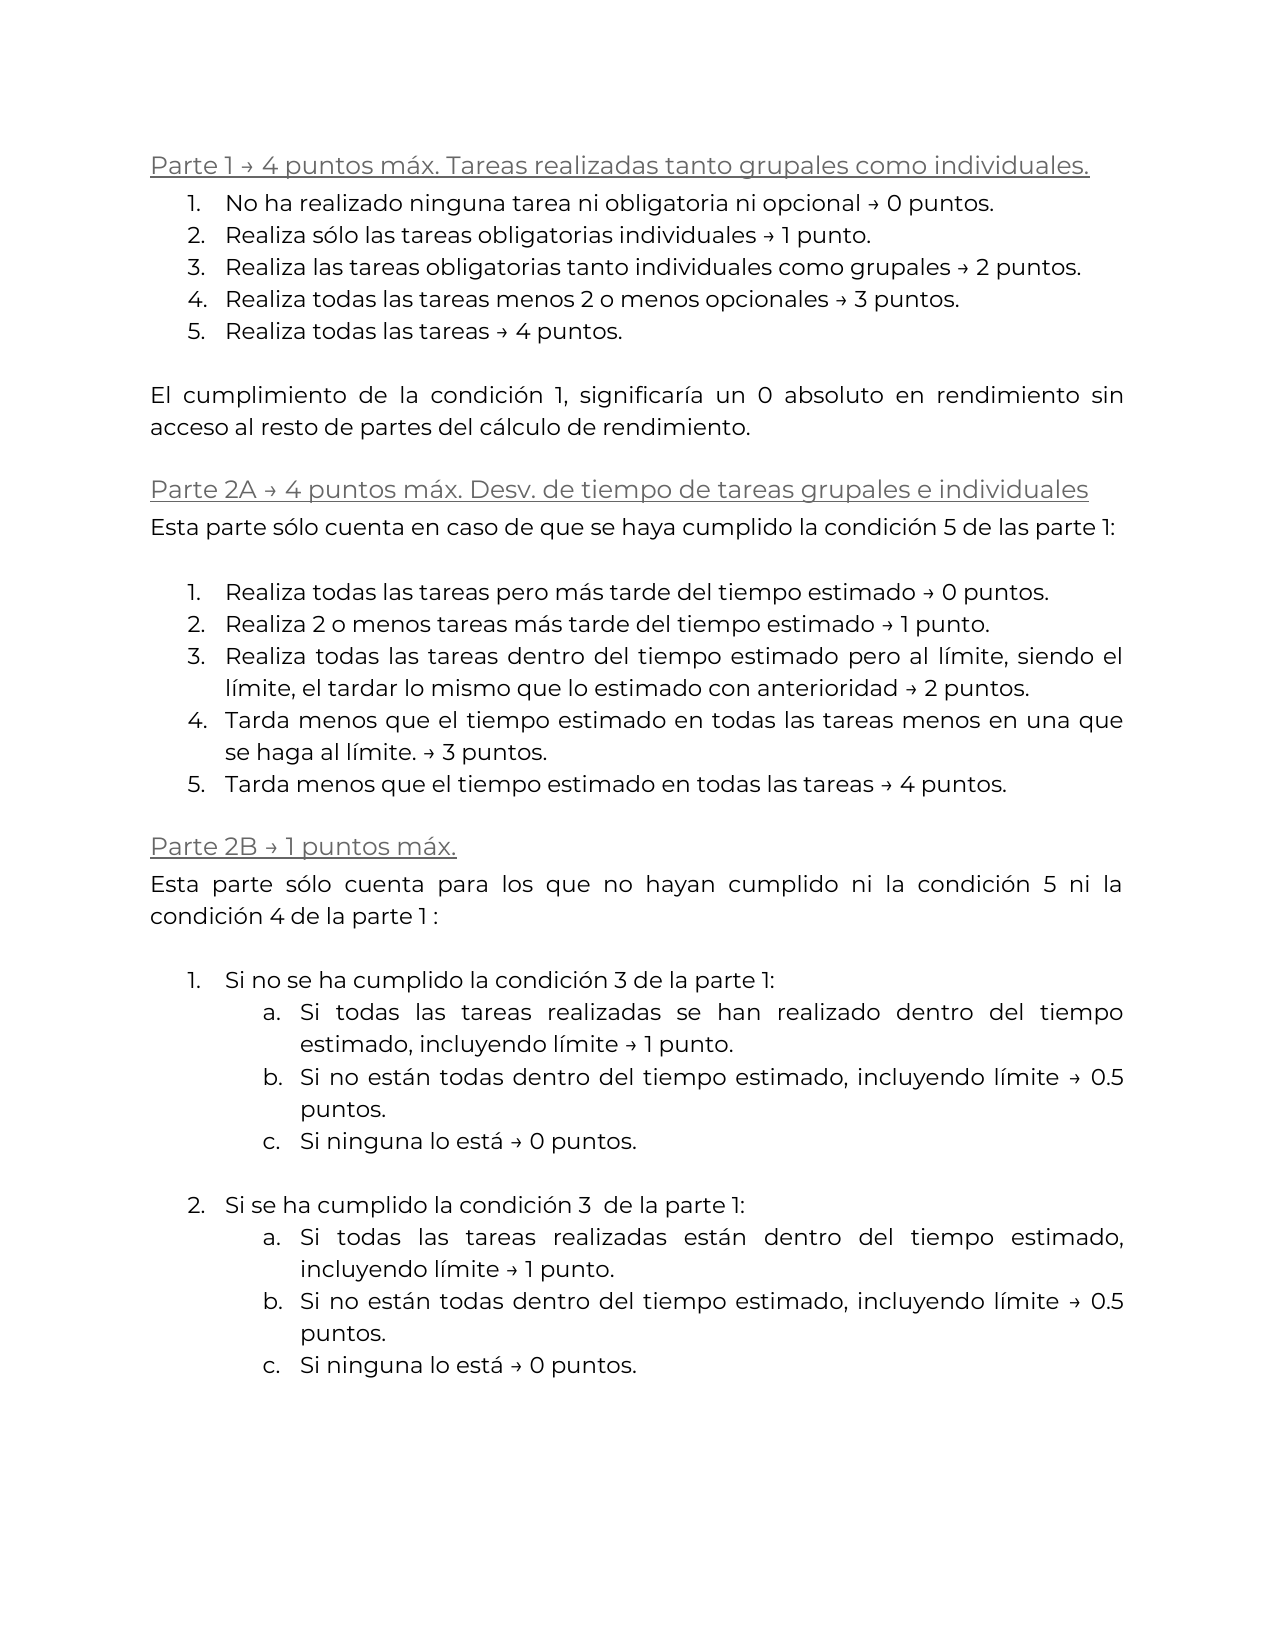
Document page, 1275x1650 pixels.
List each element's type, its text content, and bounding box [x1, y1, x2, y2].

list Si todas las tareas realizadas están dentro del tiempo estimado, incluyendo límite → 1 punto. [262, 1223, 1125, 1283]
list Si no están todas dentro del tiempo estimado, incluyendo límite → 0.5 puntos. [262, 1287, 1125, 1347]
subtitle Parte 2B → 1 puntos máx. [150, 831, 1125, 862]
list Realiza sólo las tareas obligatorias individuales → 1 punto. [187, 221, 1125, 249]
list Si ninguna lo está → 0 puntos. [262, 1352, 1125, 1379]
list Si todas las tareas realizadas se han realizado dentro del tiempo estimado, incluyendo límite → 1 punto. [262, 999, 1125, 1059]
list Si se ha cumplido la condición 3 de la parte 1: [187, 1191, 1125, 1219]
subtitle Parte 2A → 4 puntos máx. Desv. de tiempo de tareas grupales e individuales [150, 475, 1125, 505]
text El cumplimiento de la condición 1, significaría un 0 absoluto en rendimiento sin acceso al resto de partes del cálculo de rendimiento. [150, 381, 1125, 441]
list Realiza todas las tareas dentro del tiempo estimado pero al límite, siendo el límite, el tardar lo mismo que lo estimado con anterioridad → 2 puntos. [187, 642, 1125, 702]
list Realiza las tareas obligatorias tanto individuales como grupales → 2 puntos. [187, 253, 1125, 281]
list Realiza todas las tareas pero más tarde del tiempo estimado → 0 puntos. [187, 578, 1125, 606]
list Si ninguna lo está → 0 puntos. [262, 1127, 1125, 1155]
list Tarda menos que el tiempo estimado en todas las tareas menos en una que se haga al límite. → 3 puntos. [187, 706, 1125, 766]
list Si no están todas dentro del tiempo estimado, incluyendo límite → 0.5 puntos. [262, 1063, 1125, 1123]
list No ha realizado ninguna tarea ni obligatoria ni opcional → 0 puntos. [187, 189, 1125, 217]
list Si no se ha cumplido la condición 3 de la parte 1: [187, 967, 1125, 994]
text Esta parte sólo cuenta en caso de que se haya cumplido la condición 5 de las parte 1: [150, 513, 1125, 541]
list Realiza 2 o menos tareas más tarde del tiempo estimado → 1 punto. [187, 610, 1125, 638]
list Realiza todas las tareas menos 2 o menos opcionales → 3 puntos. [187, 285, 1125, 313]
subtitle Parte 1 → 4 puntos máx. Tareas realizadas tanto grupales como individuales. [150, 150, 1125, 181]
list Realiza todas las tareas → 4 puntos. [187, 317, 1125, 345]
text Esta parte sólo cuenta para los que no hayan cumplido ni la condición 5 ni la condición 4 de la parte 1 : [150, 870, 1125, 930]
list Tarda menos que el tiempo estimado en todas las tareas → 4 puntos. [187, 770, 1125, 798]
